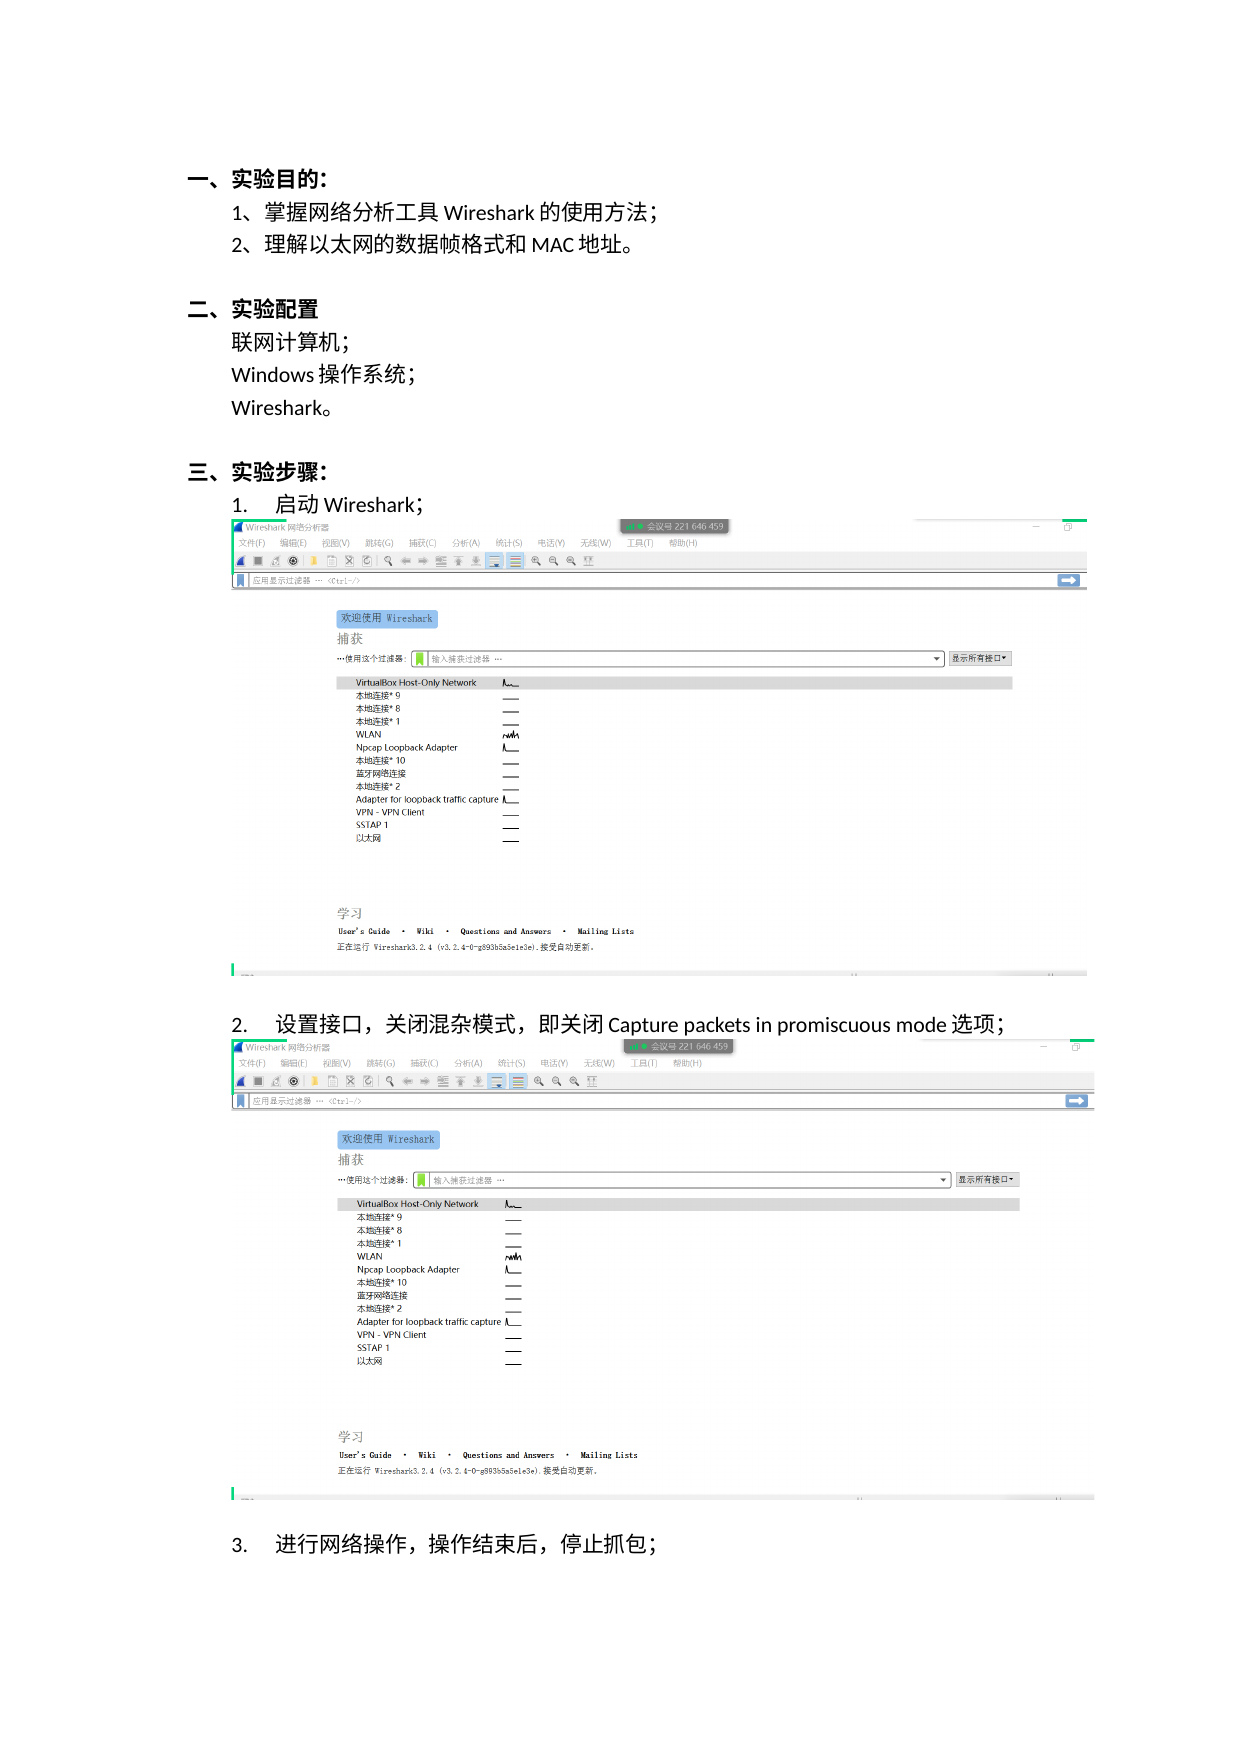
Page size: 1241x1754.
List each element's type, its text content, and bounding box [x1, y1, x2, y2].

list 实验步骤： [187, 454, 1053, 487]
list 实验配置 [187, 292, 1053, 324]
picture [231, 1039, 1095, 1500]
list Windows操作系统； [187, 357, 1053, 389]
list 进行网络操作，操作结束后，停止抓包； [231, 1527, 1053, 1559]
list 设置接口，关闭混杂模式，即关闭Capture packets in promiscuous mode选项； [231, 1007, 1053, 1039]
list 2、理解以太网的数据帧格式和MAC地址。 [187, 227, 1053, 259]
list 联网计算机； [187, 324, 1053, 357]
list Wireshark。 [187, 389, 1053, 422]
picture [231, 519, 1087, 976]
list 启动Wireshark； [231, 487, 1053, 519]
list 1、掌握网络分析工具Wireshark的使用方法； [187, 194, 1053, 227]
list 实验目的： [187, 162, 1053, 194]
